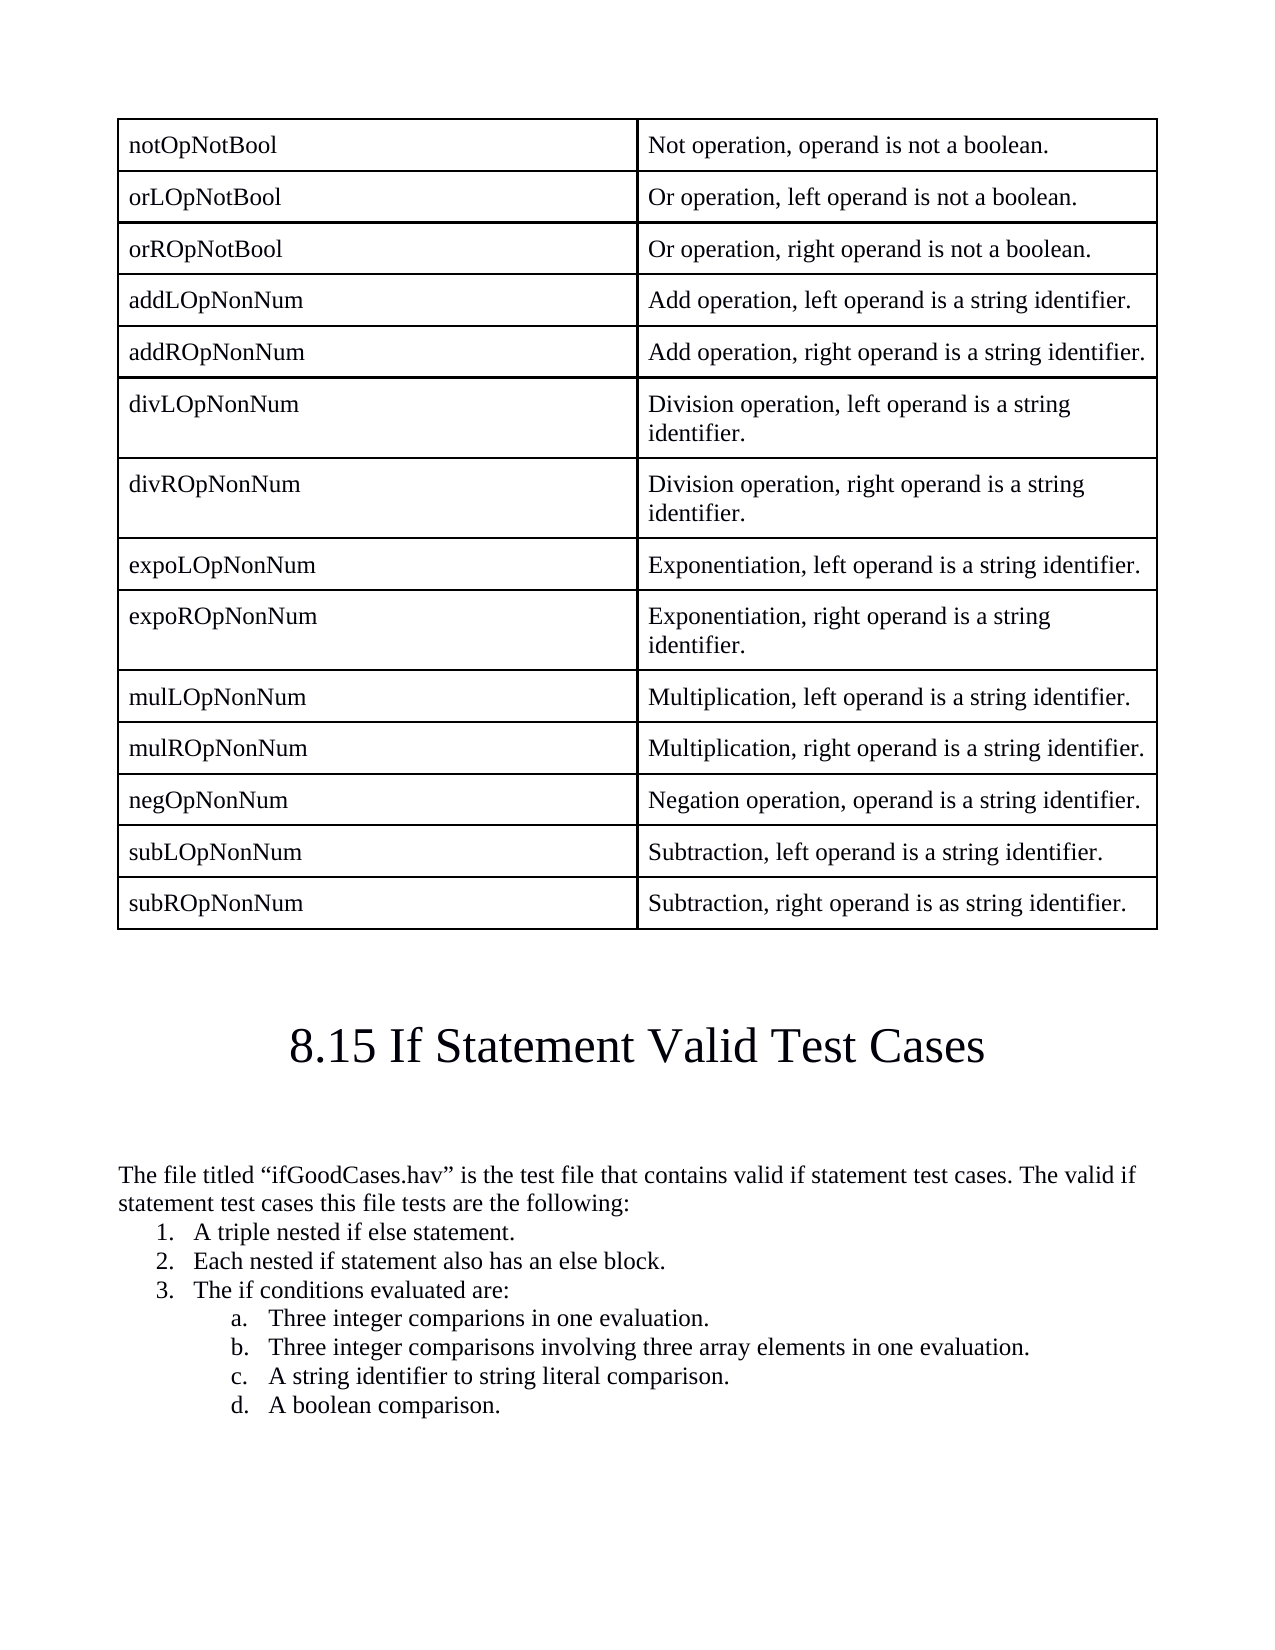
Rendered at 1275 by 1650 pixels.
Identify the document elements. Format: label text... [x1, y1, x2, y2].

table_cell notOpNotBool [119, 120, 636, 170]
table_cell Or operation, right operand is not a boolean. [639, 224, 1156, 273]
table_cell Multiplication, left operand is a string identifier. [639, 671, 1156, 721]
table_cell addROpNonNum [119, 327, 636, 376]
table_cell mulROpNonNum [119, 723, 636, 773]
table_cell orROpNotBool [119, 224, 636, 273]
list A triple nested if else statement. [156, 1217, 1157, 1246]
list Each nested if statement also has an else block. [156, 1246, 1157, 1275]
table_cell Exponentiation, left operand is a string identifier. [639, 539, 1156, 589]
list A string identifier to string literal comparison. [231, 1361, 1157, 1390]
table_cell orLOpNotBool [119, 172, 636, 221]
table_cell mulLOpNonNum [119, 671, 636, 721]
list A boolean comparison. [231, 1390, 1157, 1418]
table_cell expoLOpNonNum [119, 539, 636, 589]
table_cell Exponentiation, right operand is a string identifier. [639, 591, 1156, 669]
table_cell negOpNonNum [119, 775, 636, 824]
table_cell Not operation, operand is not a boolean. [639, 120, 1156, 170]
table_cell Multiplication, right operand is a string identifier. [639, 723, 1156, 773]
text The file titled “ifGoodCases.hav” is the test file that contains valid if statement test cases. The valid if statement test cases this file tests are the following: [118, 1160, 1157, 1217]
list The if conditions evaluated are: [156, 1275, 1157, 1303]
list Three integer comparisons involving three array elements in one evaluation. [231, 1332, 1157, 1361]
table_cell Negation operation, operand is a string identifier. [639, 775, 1156, 824]
table_cell Subtraction, left operand is a string identifier. [639, 826, 1156, 876]
table_cell Add operation, right operand is a string identifier. [639, 327, 1156, 376]
table_cell addLOpNonNum [119, 275, 636, 325]
table_cell Division operation, right operand is a string identifier. [639, 459, 1156, 537]
table_cell Subtraction, right operand is as string identifier. [639, 878, 1156, 928]
table_cell subLOpNonNum [119, 826, 636, 876]
table_cell Add operation, left operand is a string identifier. [639, 275, 1156, 325]
text 8.15 If Statement Valid Test Cases [118, 1016, 1157, 1073]
table_cell subROpNonNum [119, 878, 636, 928]
list Three integer comparions in one evaluation. [231, 1303, 1157, 1332]
table_cell Division operation, left operand is a string identifier. [639, 379, 1156, 457]
table_cell divLOpNonNum [119, 379, 636, 457]
table_cell divROpNonNum [119, 459, 636, 537]
table_cell expoROpNonNum [119, 591, 636, 669]
table_cell Or operation, left operand is not a boolean. [639, 172, 1156, 221]
